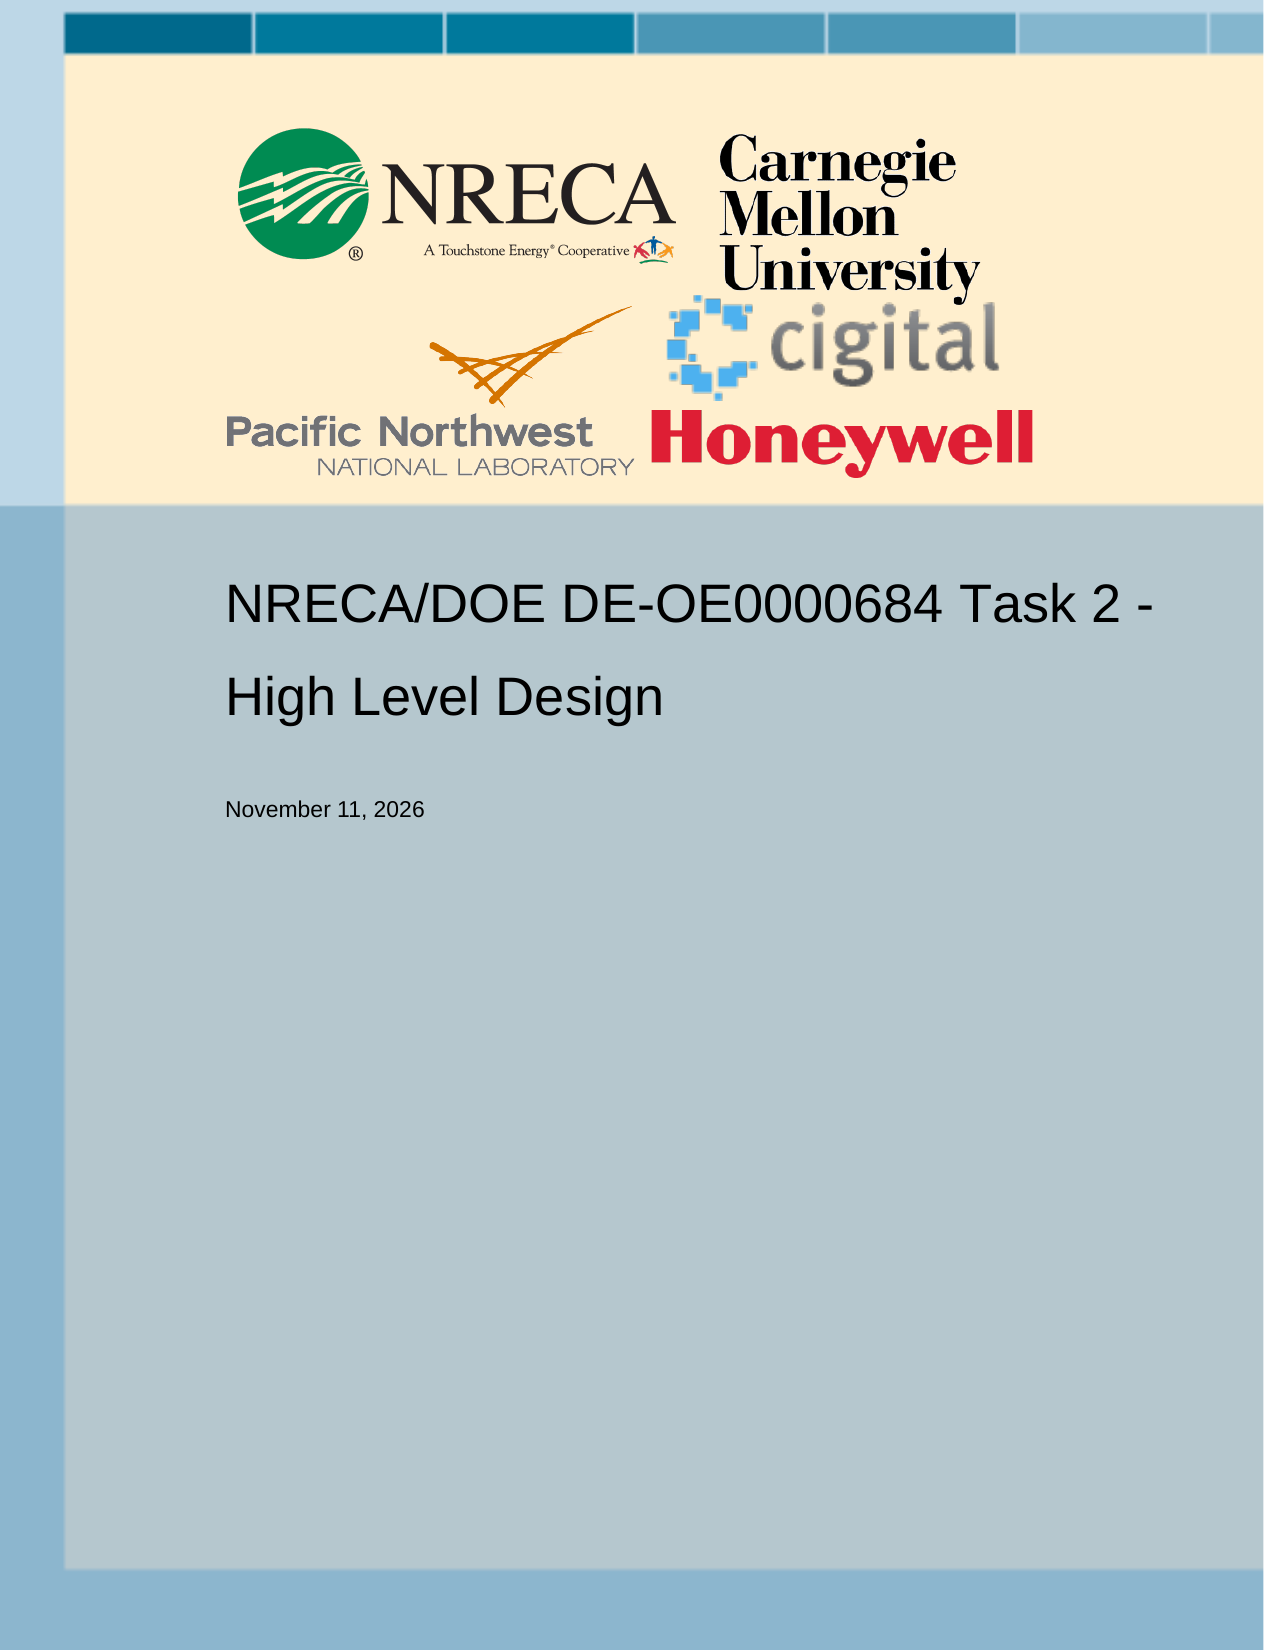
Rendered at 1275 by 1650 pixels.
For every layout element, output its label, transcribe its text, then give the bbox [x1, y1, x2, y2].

picture [0, 0, 1264, 1650]
title NRECA/DOE DE-OE0000684 Task 2 - High Level Design [225, 571, 1200, 727]
text January 15, 2014 [225, 796, 1200, 822]
